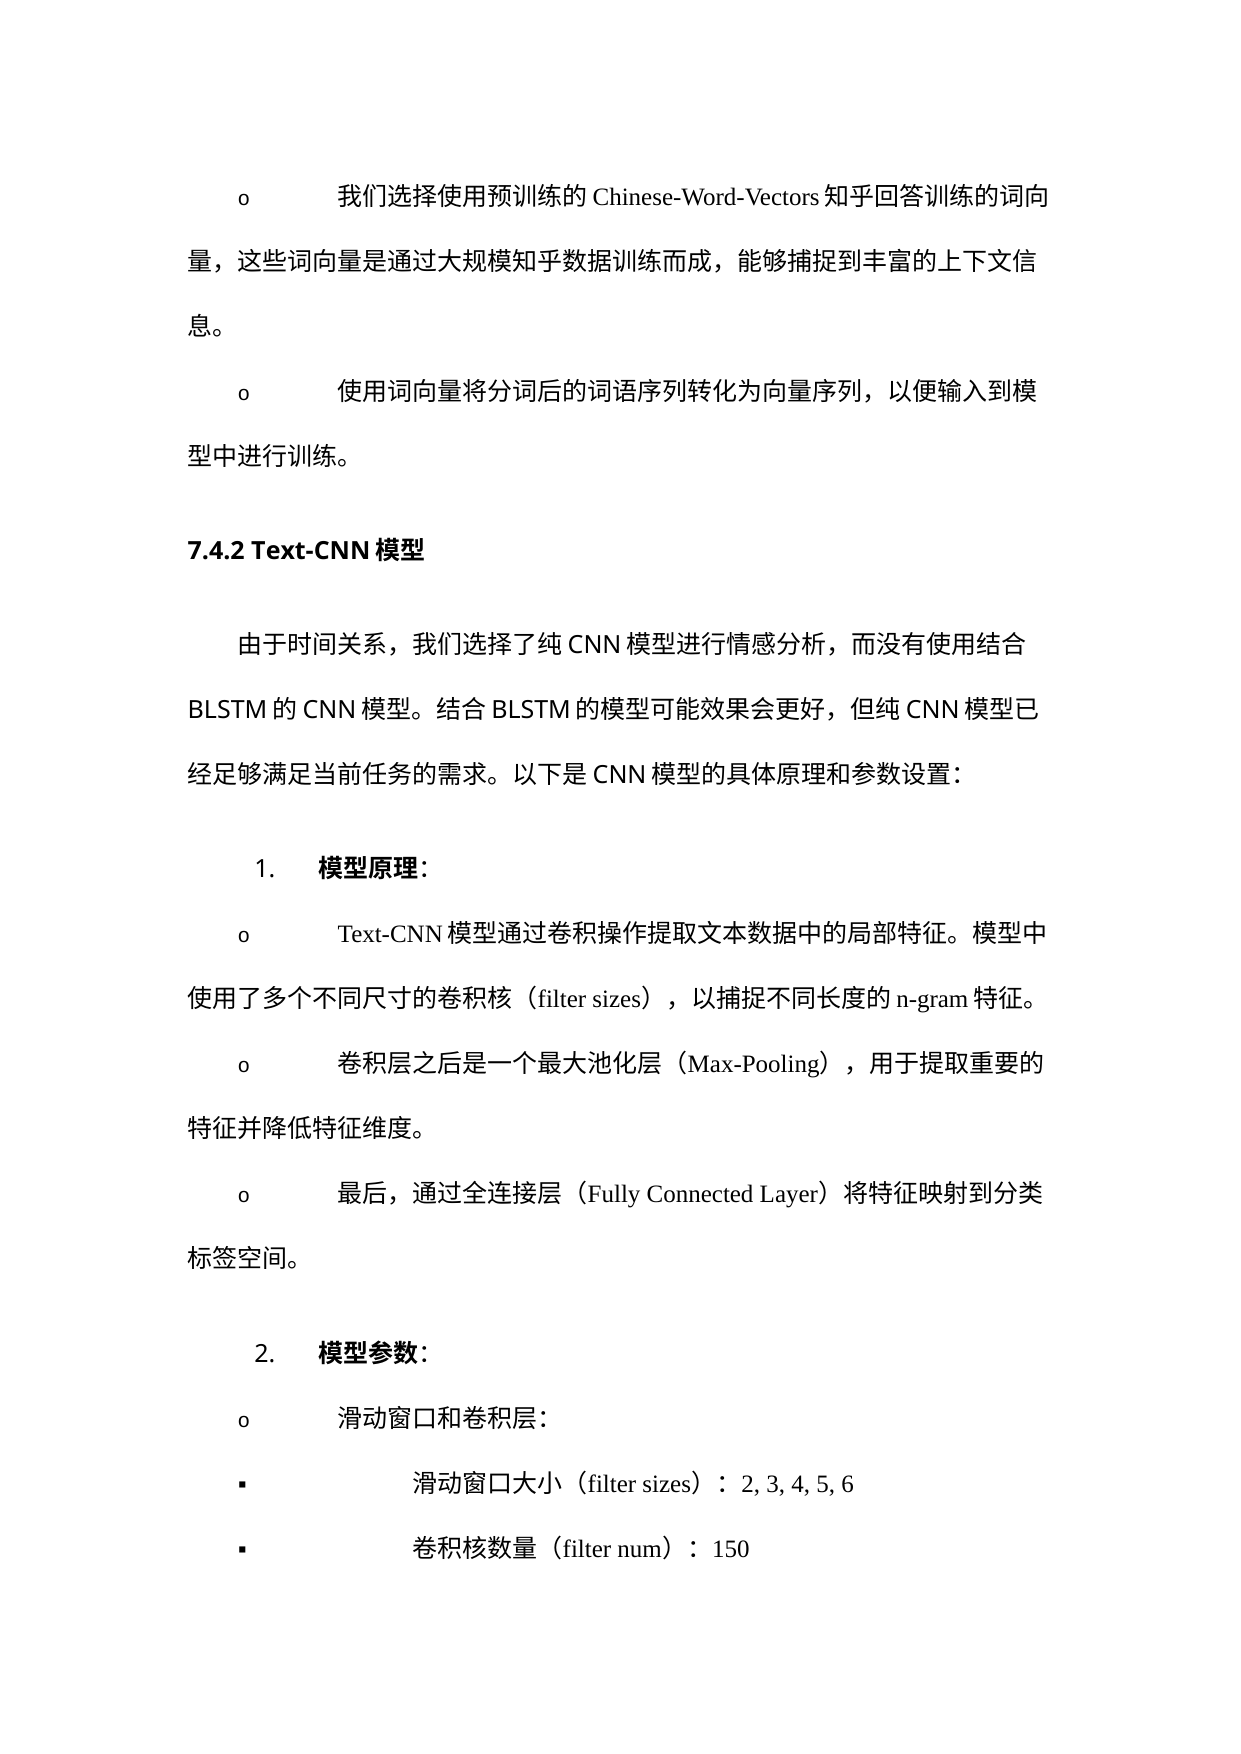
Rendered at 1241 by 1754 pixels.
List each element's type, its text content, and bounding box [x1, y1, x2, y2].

list 滑动窗口和卷积层： [187, 1442, 1053, 1507]
list Text-CNN模型通过卷积操作提取文本数据中的局部特征。模型中使用了多个不同尺寸的卷积核（filter sizes），以捕捉不同长度的n-gram特征。 [187, 929, 1053, 1059]
list 使用词向量将分词后的词语序列转化为向量序列，以便输入到模型中进行训练。 [187, 357, 1053, 487]
list 最后，通过全连接层（Fully Connected Layer）将特征映射到分类标签空间。 [187, 1189, 1053, 1319]
list 我们选择使用预训练的Chinese-Word-Vectors知乎回答训练的词向量，这些词向量是通过大规模知乎数据训练而成，能够捕捉到丰富的上下文信息。 [187, 162, 1053, 357]
text 由于时间关系，我们选择了纯CNN模型进行情感分析，而没有使用结合BLSTM的CNN模型。结合BLSTM的模型可能效果会更好，但纯CNN模型已经足够满足当前任务的需求。以下是CNN模型的具体原理和参数设置： [187, 610, 1053, 805]
list 卷积层之后是一个最大池化层（Max-Pooling），用于提取重要的特征并降低特征维度。 [187, 1059, 1053, 1189]
list 模型原理： [187, 834, 1053, 899]
subtitle 7.4.2 Text-CNN模型 [187, 516, 1053, 581]
list 模型参数： [187, 1348, 1053, 1413]
